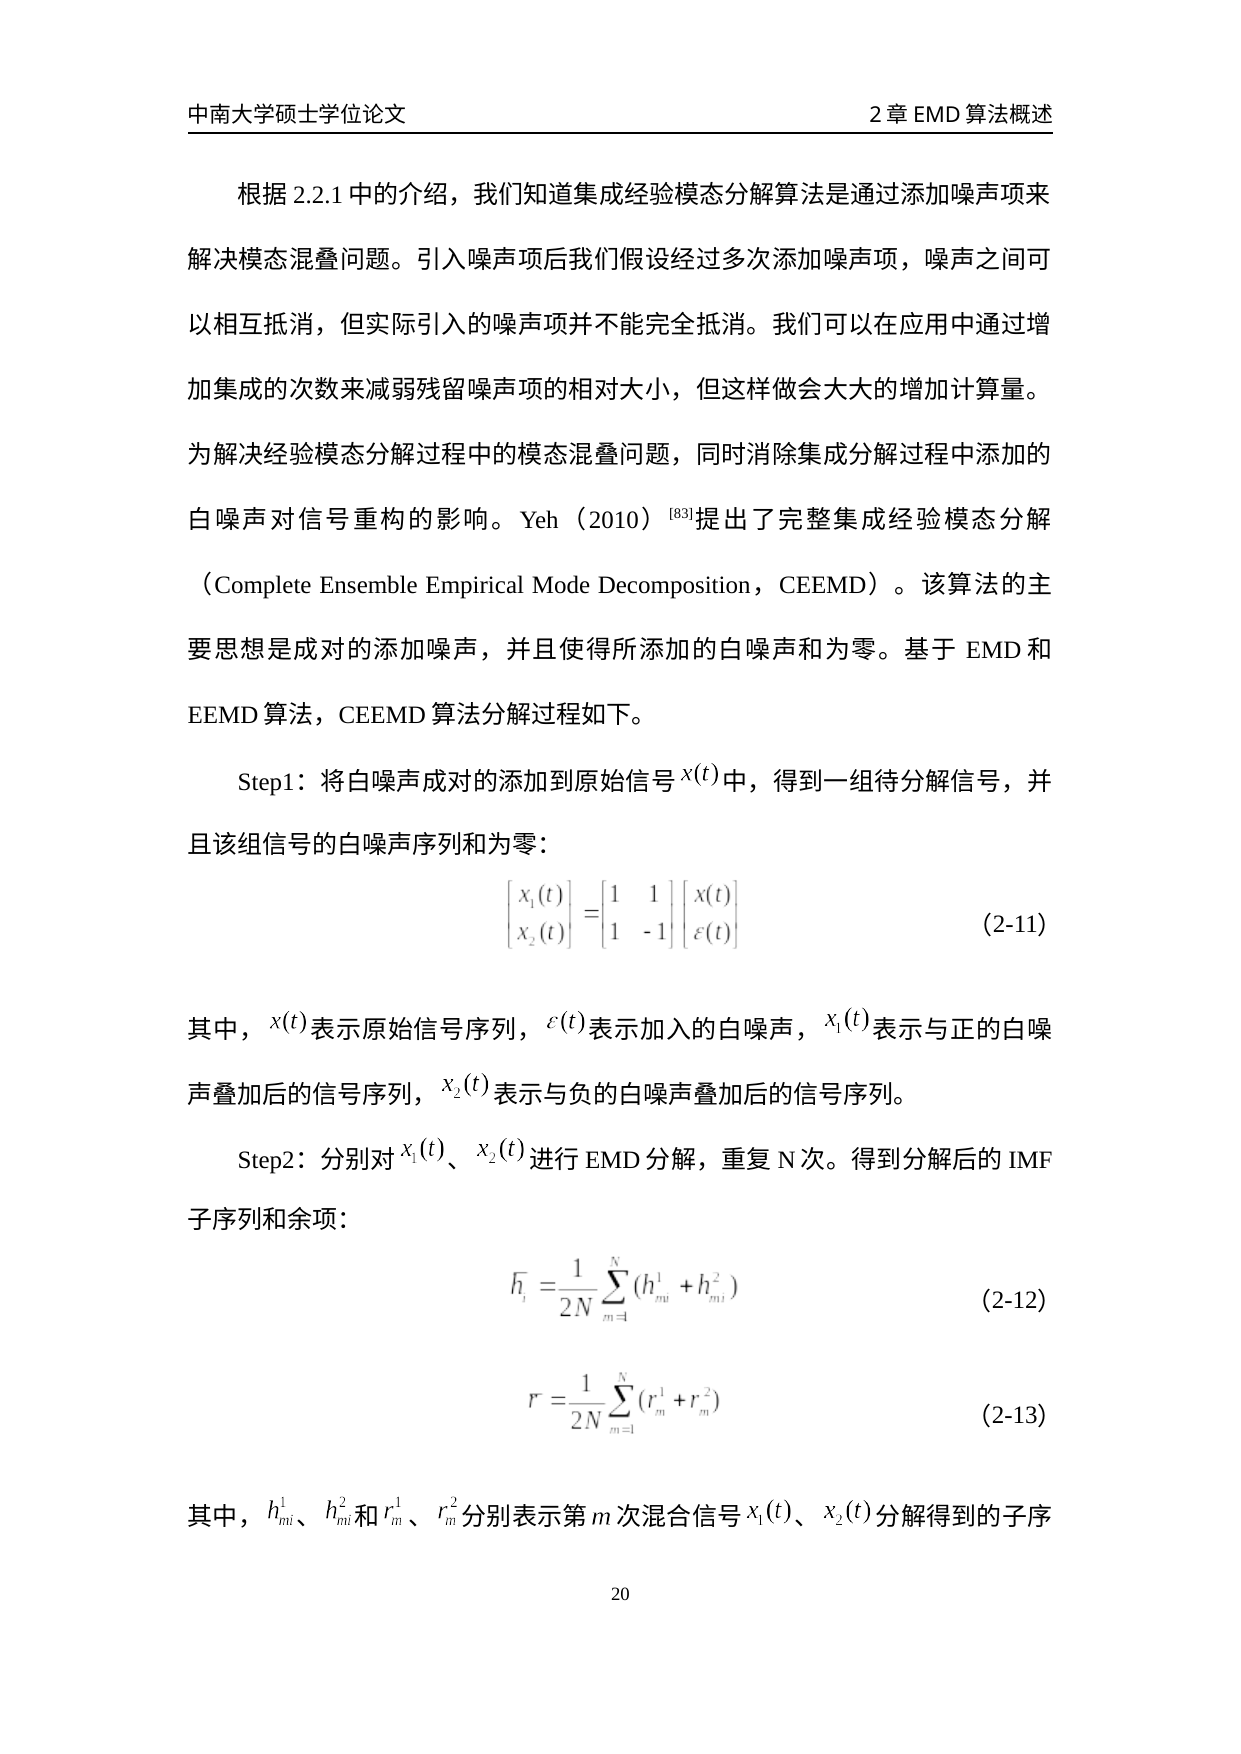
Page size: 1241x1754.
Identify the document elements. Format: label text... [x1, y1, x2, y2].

text 根据2.2.1中的介绍，我们知道集成经验模态分解算法是通过添加噪声项来解决模态混叠问题。引入噪声项后我们假设经过多次添加噪声项，噪声之间可以相互抵消，但实际引入的噪声项并不能完全抵消。我们可以在应用中通过增加集成的次数来减弱残留噪声项的相对大小，但这样做会大大的增加计算量。为解决经验模态分解过程中的模态混叠问题，同时消除集成分解过程中添加的白噪声对信号重构的影响。Yeh（2010）[83]提出了完整集成经验模态分解（Complete Ensemble Empirical Mode Decomposition，CEEMD）。该算法的主要思想是成对的添加噪声，并且使得所添加的白噪声和为零。基于EMD和EEMD算法，CEEMD算法分解过程如下。 [187, 160, 1053, 745]
text （2-13） [187, 1366, 1053, 1464]
text Step2：分别对、进行EMD分解，重复N次。得到分解后的IMF子序列和余项： [187, 1121, 1053, 1251]
text 其中，表示原始信号序列，表示加入的白噪声，表示与正的白噪声叠加后的信号序列，表示与负的白噪声叠加后的信号序列。 [187, 991, 1053, 1121]
text Step1：将白噪声成对的添加到原始信号中，得到一组待分解信号，并且该组信号的白噪声序列和为零： [187, 745, 1053, 875]
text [187, 1482, 1053, 1547]
text （2-12） [187, 1251, 1053, 1348]
text （2-11） [187, 875, 1053, 972]
